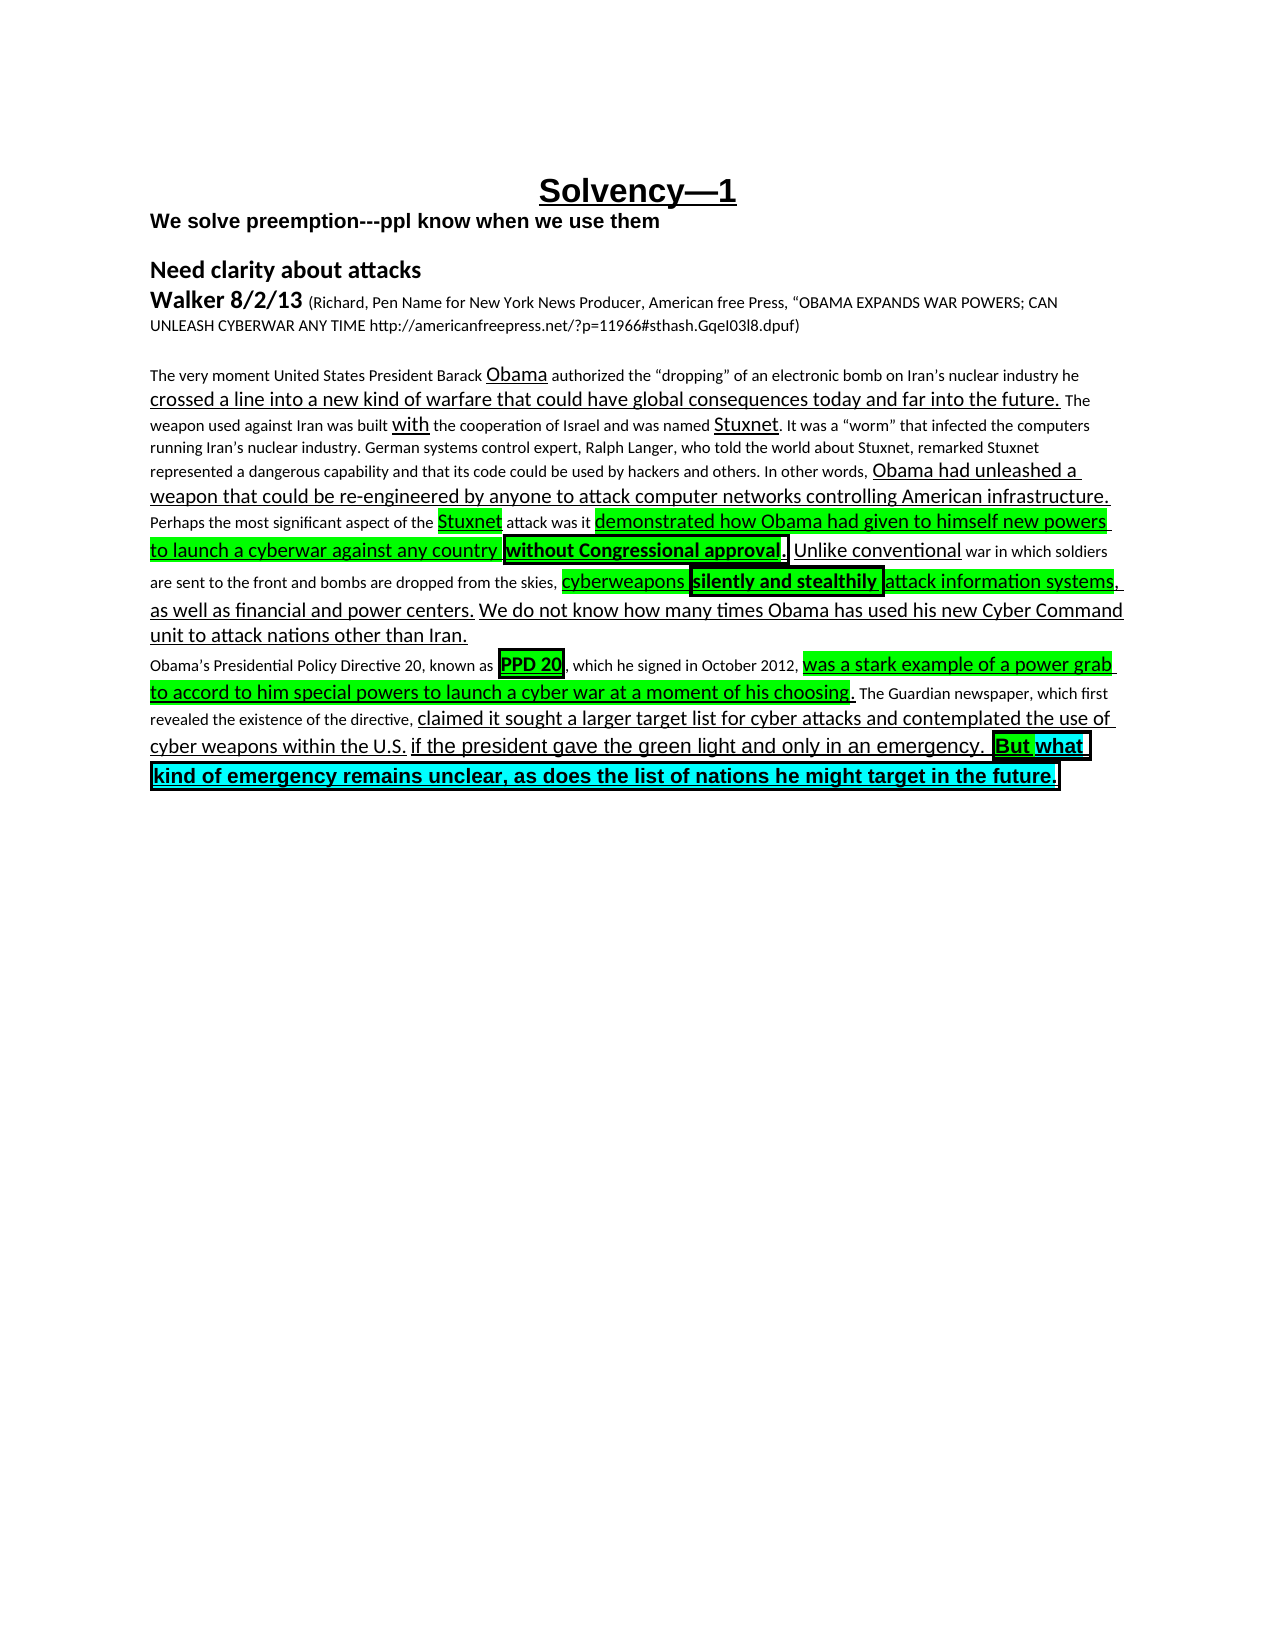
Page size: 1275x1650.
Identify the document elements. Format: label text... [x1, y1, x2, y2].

text The very moment United States President Barack Obama authorized the “dropping” of an electronic bomb on Iran’s nuclear industry he crossed a line into a new kind of warfare that could have global consequences today and far into the future. The weapon used against Iran was built with the cooperation of Israel and was named Stuxnet. It was a “worm” that infected the computers running Iran’s nuclear industry. German systems control expert, Ralph Langer, who told the world about Stuxnet, remarked Stuxnet represented a dangerous capability and that its code could be used by hackers and others. In other words, Obama had unleashed a weapon that could be re-engineered by anyone to attack computer networks controlling American infrastructure. [150, 361, 1125, 508]
subtitle Need clarity about attacks [150, 254, 1125, 284]
text Obama’s Presidential Policy Directive 20, known as PPD 20, which he signed in October 2012, was a stark example of a power grab to accord to him special powers to launch a cyber war at a moment of his choosing. The Guardian newspaper, which first revealed the existence of the directive, claimed it sought a larger target list for cyber attacks and contemplated the use of cyber weapons within the U.S. if the president gave the green light and only in an emergency. But what kind of emergency remains unclear, as does the list of nations he might target in the future. [150, 648, 1125, 791]
text Walker 8/2/13 (Richard, Pen Name for New York News Producer, American free Press, “OBAMA EXPANDS WAR POWERS; CAN UNLEASH CYBERWAR ANY TIME http://americanfreepress.net/?p=11966#sthash.GqeI03l8.dpuf) [150, 284, 1125, 335]
subtitle Solvency—1 [150, 171, 1125, 209]
text Perhaps the most significant aspect of the Stuxnet attack was it demonstrated how Obama had given to himself new powers to launch a cyberwar against any country without Congressional approval. Unlike conventional war in which soldiers are sent to the front and bombs are dropped from the skies, cyberweapons silently and stealthily attack information systems, as well as financial and power centers. We do not know how many times Obama has used his new Cyber Command unit to attack nations other than Iran. [150, 508, 1125, 648]
text We solve preemption---ppl know when we use them [150, 209, 1125, 233]
